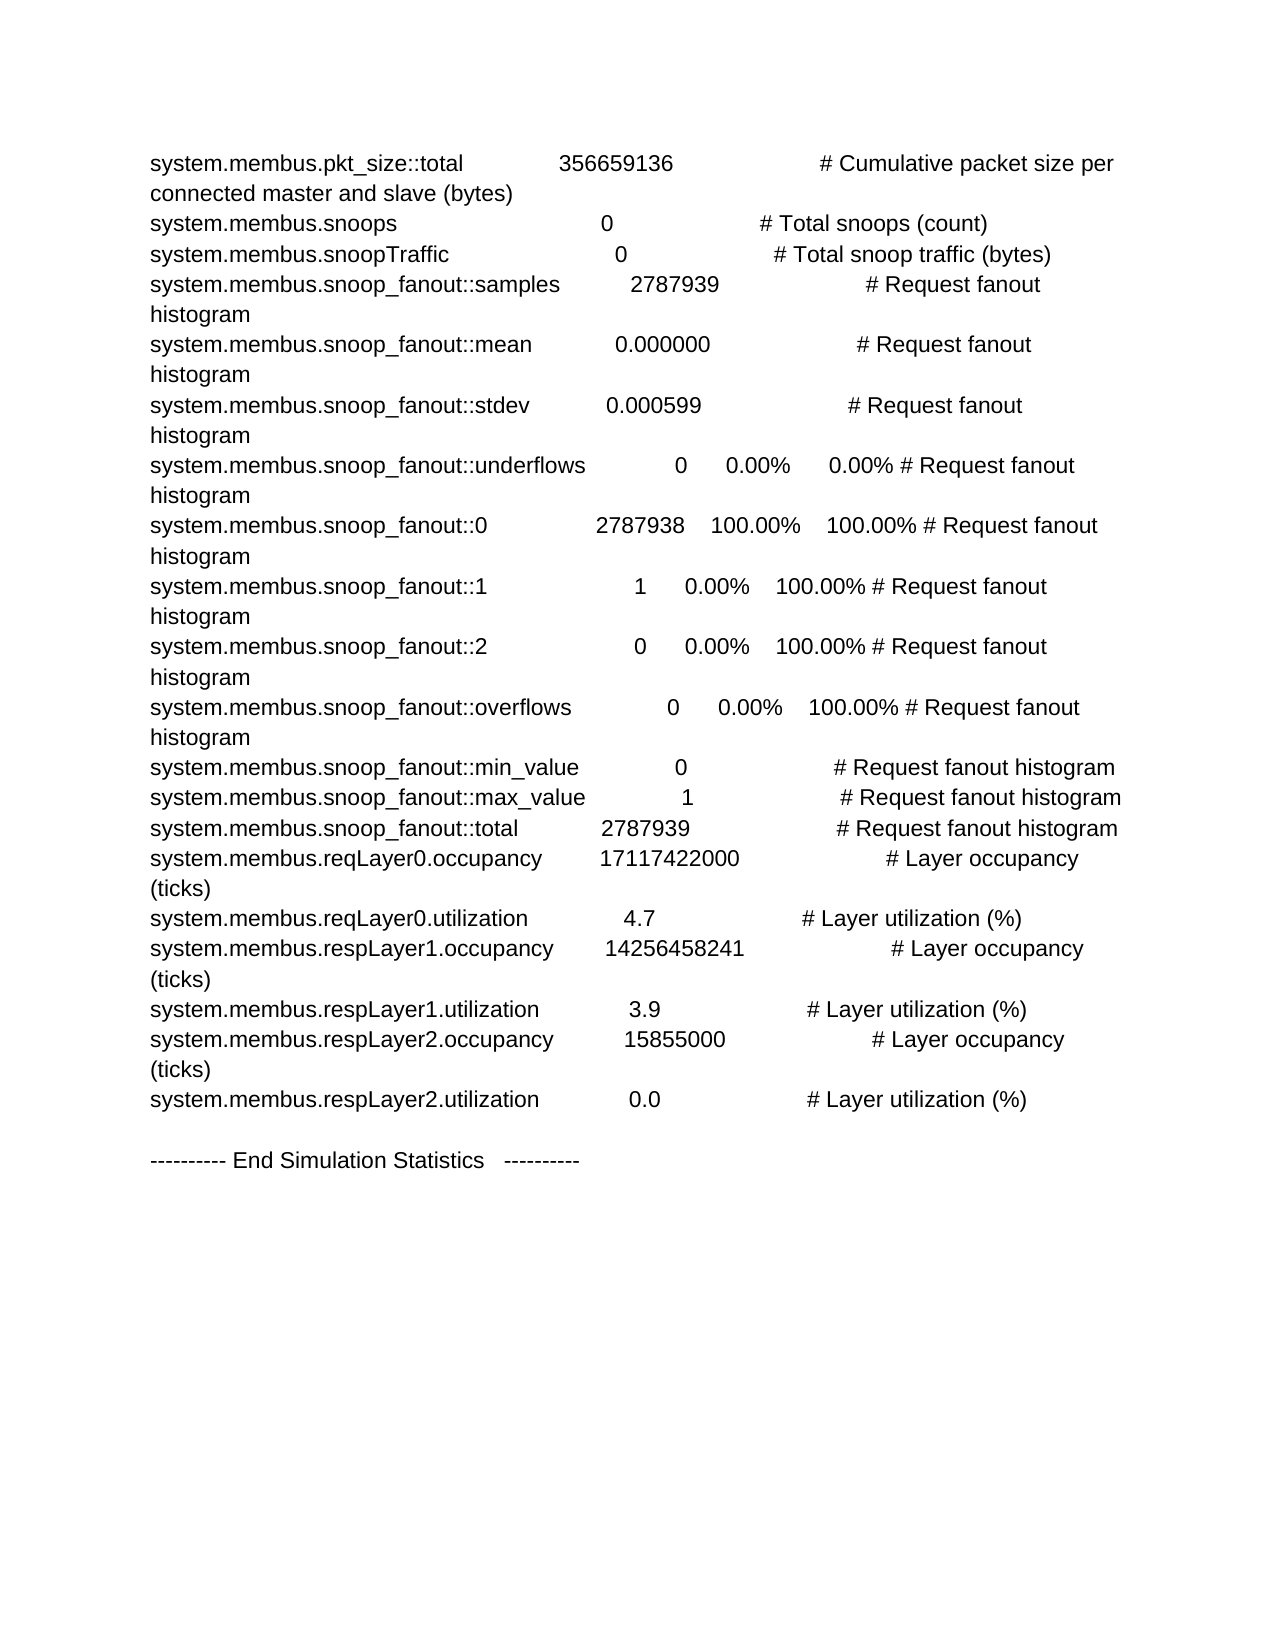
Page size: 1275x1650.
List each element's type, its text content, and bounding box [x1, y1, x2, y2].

text system.membus.snoop_fanout::samples 2787939 # Request fanout histogram [150, 271, 1125, 327]
text system.membus.snoops 0 # Total snoops (count) [150, 210, 1125, 237]
text system.membus.snoop_fanout::2 0 0.00% 100.00% # Request fanout histogram [150, 633, 1125, 690]
text system.membus.snoop_fanout::overflows 0 0.00% 100.00% # Request fanout histogram [150, 694, 1125, 750]
text system.membus.respLayer2.occupancy 15855000 # Layer occupancy (ticks) [150, 1026, 1125, 1083]
text system.membus.snoop_fanout::underflows 0 0.00% 0.00% # Request fanout histogram [150, 452, 1125, 509]
text system.membus.pkt_size::total 356659136 # Cumulative packet size per connected master and slave (bytes) [150, 150, 1125, 207]
text system.membus.respLayer2.utilization 0.0 # Layer utilization (%) [150, 1086, 1125, 1113]
text system.membus.snoopTraffic 0 # Total snoop traffic (bytes) [150, 241, 1125, 267]
text system.membus.snoop_fanout::mean 0.000000 # Request fanout histogram [150, 331, 1125, 388]
text system.membus.snoop_fanout::1 1 0.00% 100.00% # Request fanout histogram [150, 573, 1125, 629]
text system.membus.reqLayer0.utilization 4.7 # Layer utilization (%) [150, 905, 1125, 932]
text system.membus.snoop_fanout::total 2787939 # Request fanout histogram [150, 814, 1125, 841]
text system.membus.reqLayer0.occupancy 17117422000 # Layer occupancy (ticks) [150, 845, 1125, 901]
text system.membus.snoop_fanout::max_value 1 # Request fanout histogram [150, 784, 1125, 811]
text system.membus.snoop_fanout::0 2787938 100.00% 100.00% # Request fanout histogram [150, 512, 1125, 569]
text ---------- End Simulation Statistics ---------- [150, 1147, 1125, 1173]
text system.membus.snoop_fanout::min_value 0 # Request fanout histogram [150, 754, 1125, 781]
text system.membus.respLayer1.utilization 3.9 # Layer utilization (%) [150, 996, 1125, 1022]
text system.membus.snoop_fanout::stdev 0.000599 # Request fanout histogram [150, 392, 1125, 448]
text system.membus.respLayer1.occupancy 14256458241 # Layer occupancy (ticks) [150, 935, 1125, 992]
